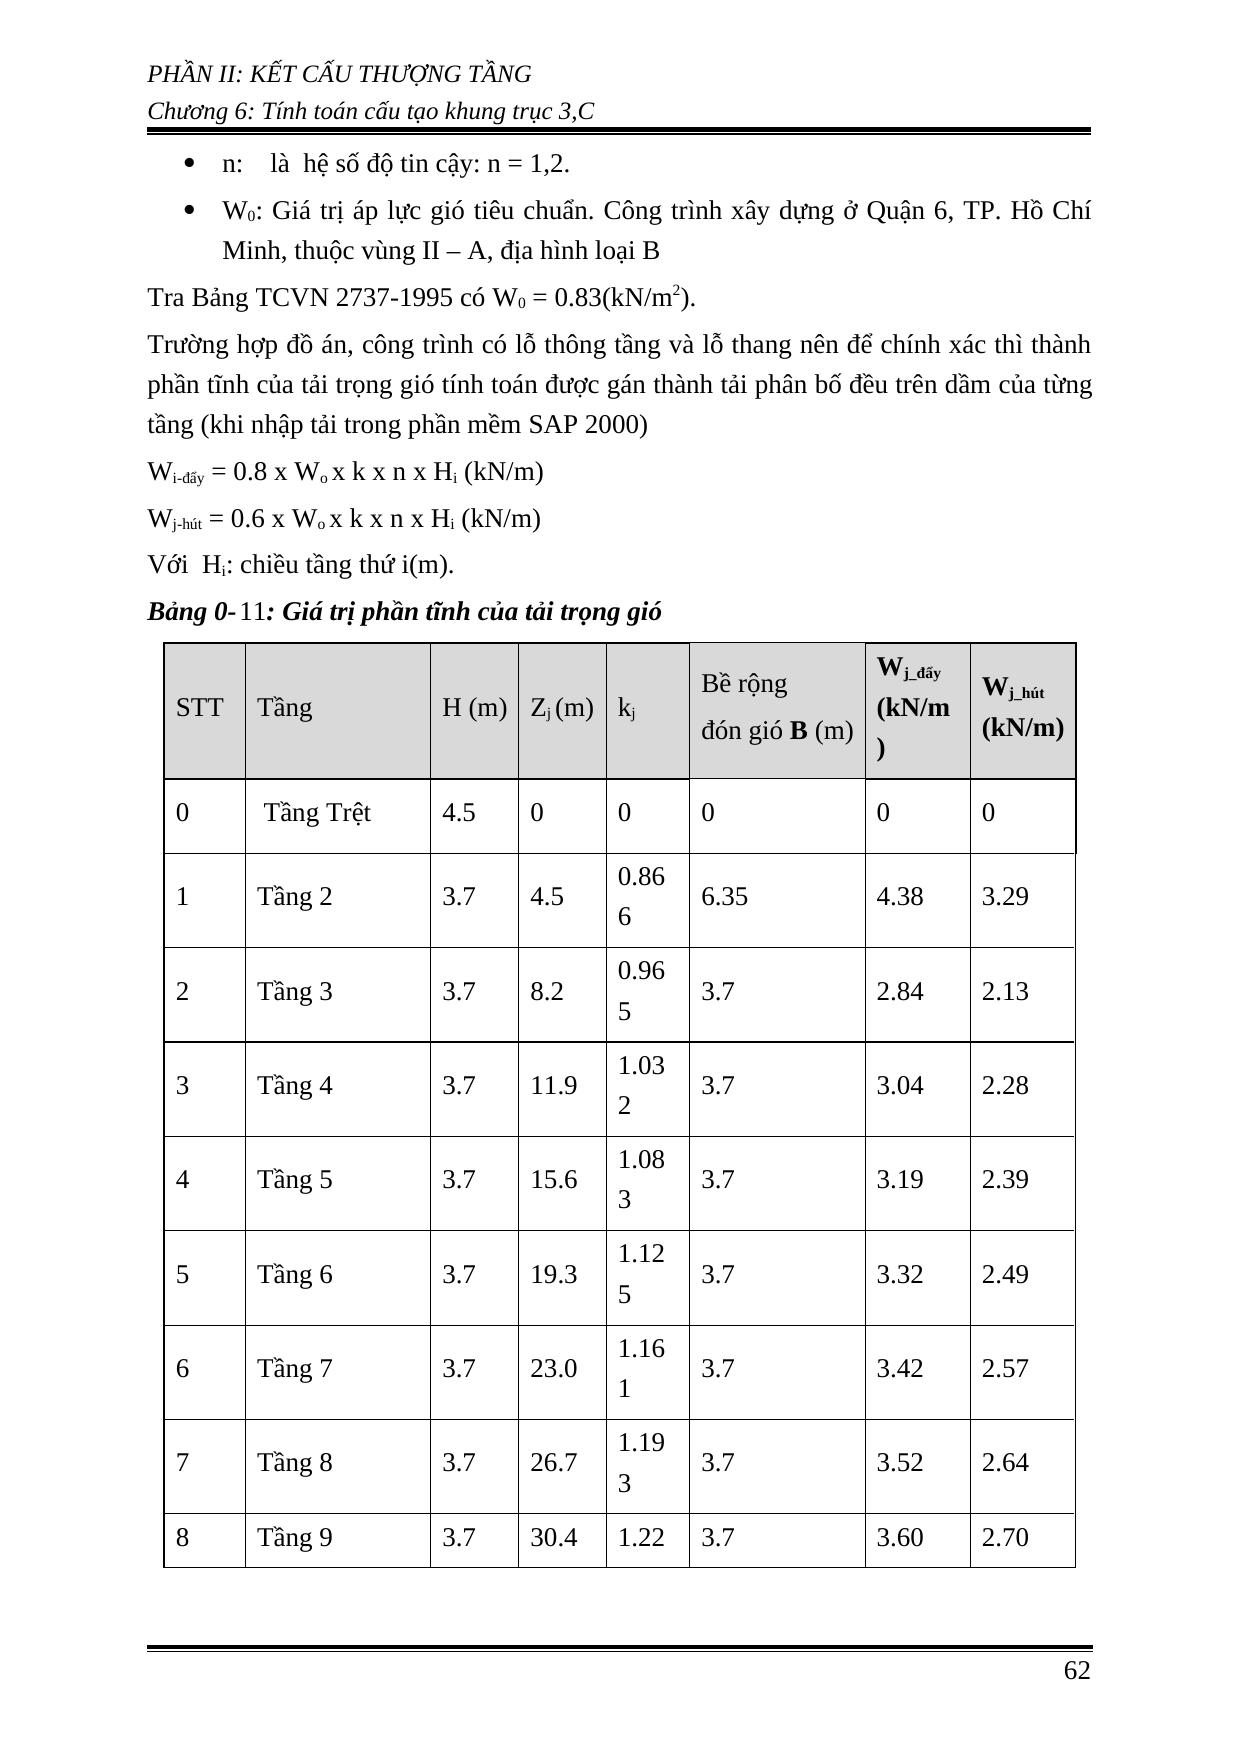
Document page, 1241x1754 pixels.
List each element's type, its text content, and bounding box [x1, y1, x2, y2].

table_cell 6.35 [690, 854, 865, 947]
table_cell 2.13 [971, 947, 1075, 1041]
table_cell 6 [165, 1326, 245, 1419]
table_cell 3.7 [431, 1514, 518, 1567]
table_cell Tầng 7 [246, 1326, 408, 1419]
table_cell 1 [165, 854, 245, 947]
table_header Zj (m) [519, 644, 606, 778]
table_cell 3.32 [866, 1231, 970, 1324]
table_cell [408, 1326, 430, 1419]
table_cell Tầng Trệt [246, 780, 430, 853]
table_cell 3.42 [866, 1326, 970, 1419]
table_cell 4.5 [431, 780, 518, 853]
table_cell 2.84 [866, 948, 970, 1041]
table_header Bề rộng đón gió B (m) [690, 643, 865, 778]
table_cell 3.7 [431, 854, 518, 947]
table_cell Tầng 9 [246, 1514, 408, 1567]
table_cell 23.0 [519, 1326, 606, 1419]
table_cell 2.28 [971, 1041, 1075, 1136]
table_cell 2.49 [971, 1230, 1075, 1324]
table_cell [408, 854, 430, 947]
table_header Wj_hút (kN/m) [971, 644, 1075, 778]
table_cell 1.083 [607, 1137, 689, 1230]
table_cell Tầng 6 [246, 1231, 408, 1324]
table_cell 4.5 [519, 854, 606, 947]
table_cell 3.7 [690, 948, 865, 1041]
table_cell 3.7 [690, 1420, 865, 1513]
table_cell 4 [165, 1137, 245, 1230]
table_cell 3.7 [431, 948, 518, 1041]
table_cell [408, 1137, 430, 1230]
table_cell 0 [165, 780, 245, 853]
table_header STT [165, 644, 245, 778]
table_cell 0.965 [607, 948, 689, 1041]
table_cell 26.7 [519, 1420, 606, 1513]
text Với Hi: chiều tầng thứ i(m). [147, 548, 1093, 580]
table_cell [408, 1231, 430, 1324]
table_cell 5 [165, 1231, 245, 1324]
table_cell 1.193 [607, 1420, 689, 1513]
table_header Wj_đẩy (kN/m) [866, 644, 970, 778]
table_cell 3.19 [866, 1137, 970, 1230]
table_cell 0 [607, 780, 689, 853]
table_cell 0.866 [607, 854, 689, 947]
table_cell 3.04 [866, 1043, 970, 1136]
table_cell 3.7 [690, 1326, 865, 1419]
table_cell 1.032 [607, 1043, 689, 1136]
table_cell Tầng 3 [246, 948, 408, 1041]
table_cell [408, 948, 430, 1041]
table_cell 2 [165, 948, 245, 1041]
table_cell 30.4 [519, 1514, 606, 1567]
table_cell 3.7 [431, 1326, 518, 1419]
table_cell 8.2 [519, 948, 606, 1041]
list W0: Giá trị áp lực gió tiêu chuẩn. Công trình xây dựng ở Quận 6, TP. Hồ Chí Minh, thuộc vùng II – A, địa hình loại B [184, 194, 1093, 266]
table_header kj [607, 644, 689, 778]
table_header Tầng [246, 644, 430, 778]
table_cell 1.221 [607, 1514, 689, 1567]
table_cell Tầng 2 [246, 854, 408, 947]
table_cell 3.7 [690, 1043, 865, 1136]
table_cell 15.6 [519, 1137, 606, 1230]
table_cell 2.64 [971, 1419, 1075, 1513]
table_cell 3.7 [690, 1137, 865, 1230]
text Trường hợp đồ án, công trình có lỗ thông tầng và lỗ thang nên để chính xác thì thành phần tĩnh của tải trọng gió tính toán được gán thành tải phân bố đều trên dầm của từng tầng (khi nhập tải trong phần mềm SAP 2000) [147, 328, 1093, 440]
table_cell 7 [165, 1420, 245, 1513]
table_cell 3.29 [971, 853, 1075, 947]
table_cell 1.125 [607, 1231, 689, 1324]
table_cell 11.9 [519, 1043, 606, 1136]
table_cell 3.7 [690, 1231, 865, 1324]
table_cell Tầng 8 [246, 1420, 408, 1513]
table_cell Tầng 4 [246, 1043, 408, 1136]
text Wj-hút = 0.6 x Wo x k x n x Hi (kN/m) [147, 502, 1093, 533]
table_cell 2.57 [971, 1325, 1075, 1419]
table_cell [408, 1420, 430, 1513]
list n: là hệ số độ tin cậy: n = 1,2. [184, 147, 1093, 178]
table_cell 3 [165, 1043, 245, 1136]
table_cell [408, 1514, 430, 1567]
table_cell 2.70 [971, 1513, 1075, 1567]
table_header H (m) [431, 644, 518, 778]
table_cell Tầng 5 [246, 1137, 408, 1230]
table_cell [408, 1043, 430, 1136]
table_cell 19.3 [519, 1231, 606, 1324]
text Tra Bảng TCVN 2737-1995 có W0 = 0.83(kN/m2). [147, 281, 1093, 312]
table_cell 3.52 [866, 1420, 970, 1513]
text Wi-đẩy = 0.8 x Wo x k x n x Hi (kN/m) [147, 455, 1093, 486]
table_cell 3.7 [431, 1231, 518, 1324]
table_cell 3.7 [431, 1137, 518, 1230]
table_cell 1.161 [607, 1326, 689, 1419]
table_cell 3.7 [431, 1420, 518, 1513]
table_cell 0 [866, 780, 970, 853]
table_cell 0 [519, 780, 606, 853]
table_cell 3.7 [431, 1043, 518, 1136]
table_cell 3.7 [690, 1514, 865, 1567]
table_cell 2.39 [971, 1136, 1075, 1230]
table_cell 3.60 [866, 1514, 970, 1567]
table_cell 8 [165, 1514, 245, 1567]
table_cell 0 [690, 779, 865, 853]
table_cell 0 [971, 780, 1075, 853]
table_cell 4.38 [866, 854, 970, 947]
